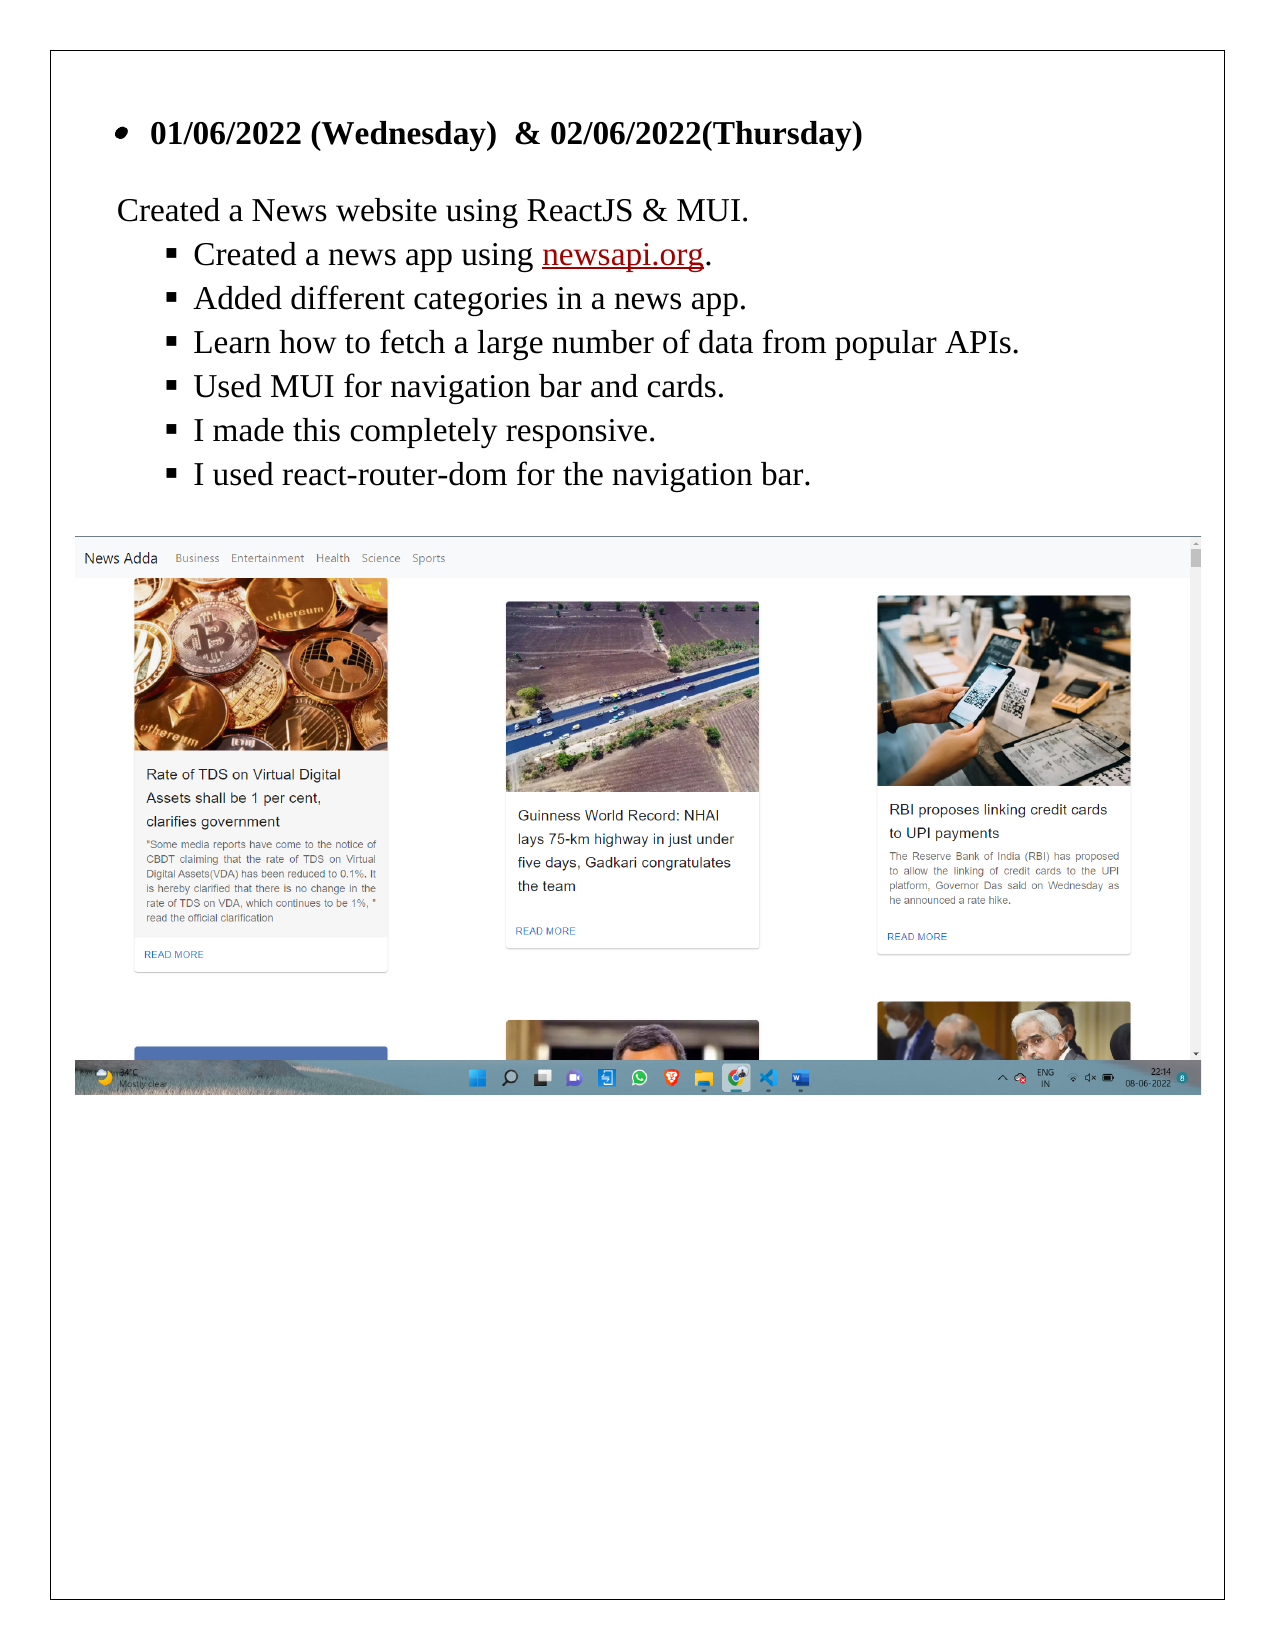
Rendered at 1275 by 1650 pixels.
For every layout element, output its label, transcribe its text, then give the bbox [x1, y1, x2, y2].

list Used MUI for navigation bar and cards. [164, 366, 1200, 404]
list I used react-router-dom for the navigation bar. [164, 454, 1200, 493]
list 01/06/2022 (Wednesday) & 02/06/2022(Thursday) [112, 113, 1200, 152]
list Created a news app using newsapi.org. [164, 234, 1200, 272]
list I made this completely responsive. [164, 410, 1200, 449]
list Added different categories in a news app. [164, 278, 1200, 316]
picture [75, 536, 1202, 1095]
text Created a News website using ReactJS & MUI. [75, 190, 1200, 228]
list Learn how to fetch a large number of data from popular APIs. [164, 322, 1200, 361]
